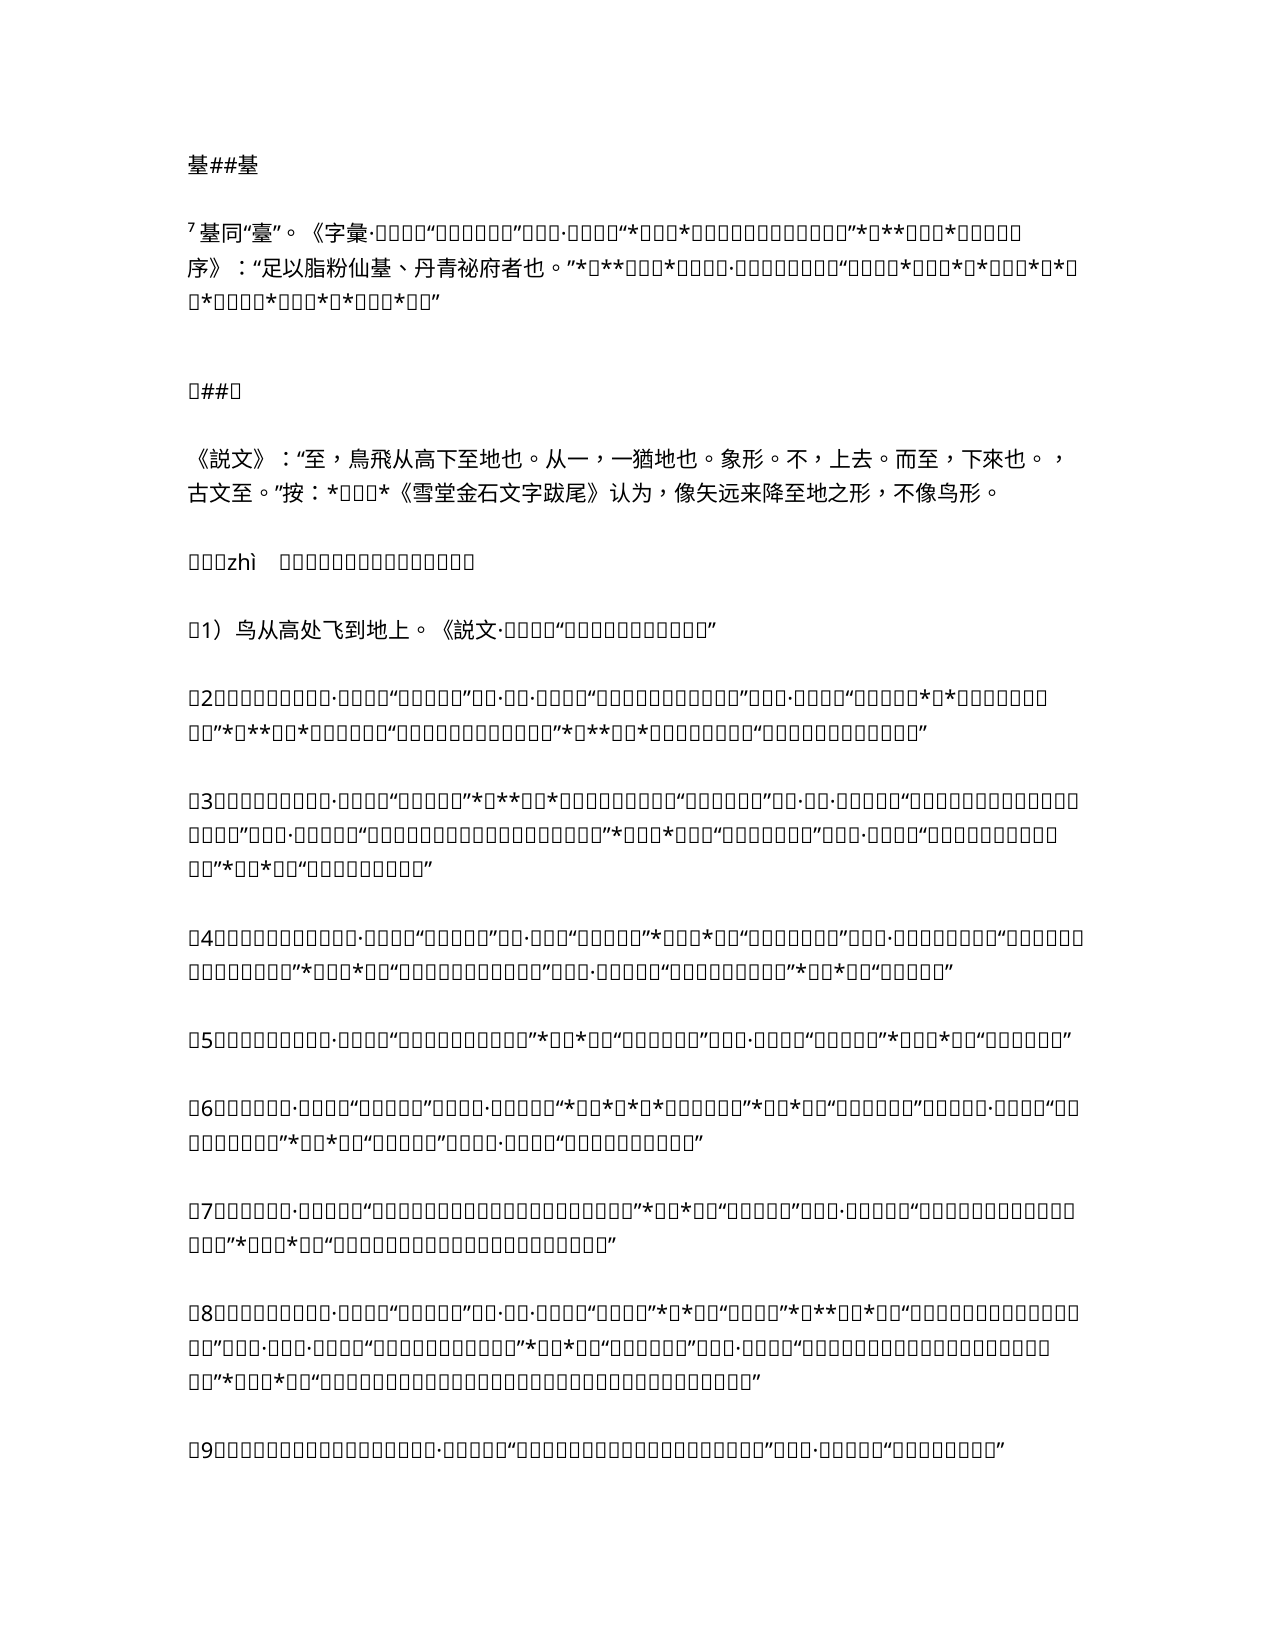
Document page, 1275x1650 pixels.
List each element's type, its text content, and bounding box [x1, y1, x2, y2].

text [187, 376, 1087, 1499]
text 䑓##䑓 ⁷䑓同“臺”。《字彙·至部》：“𦥄，俗臺字。”《説苑·辨物》：“*齊景公*為露寢之𦥄，成而不通焉。”*唐**盧照鄰*《雙槿樹賦序》：“足以脂粉仙䑓、丹青祕府者也。”*清**查繼佐*《罪惟録·安宗簡皇帝紀》：“起廢科臣*章正宸*、*熊汝霖*、*姜埰*等，𦥄臣*徐殿臣*、*李之春*等。” [187, 150, 1087, 351]
